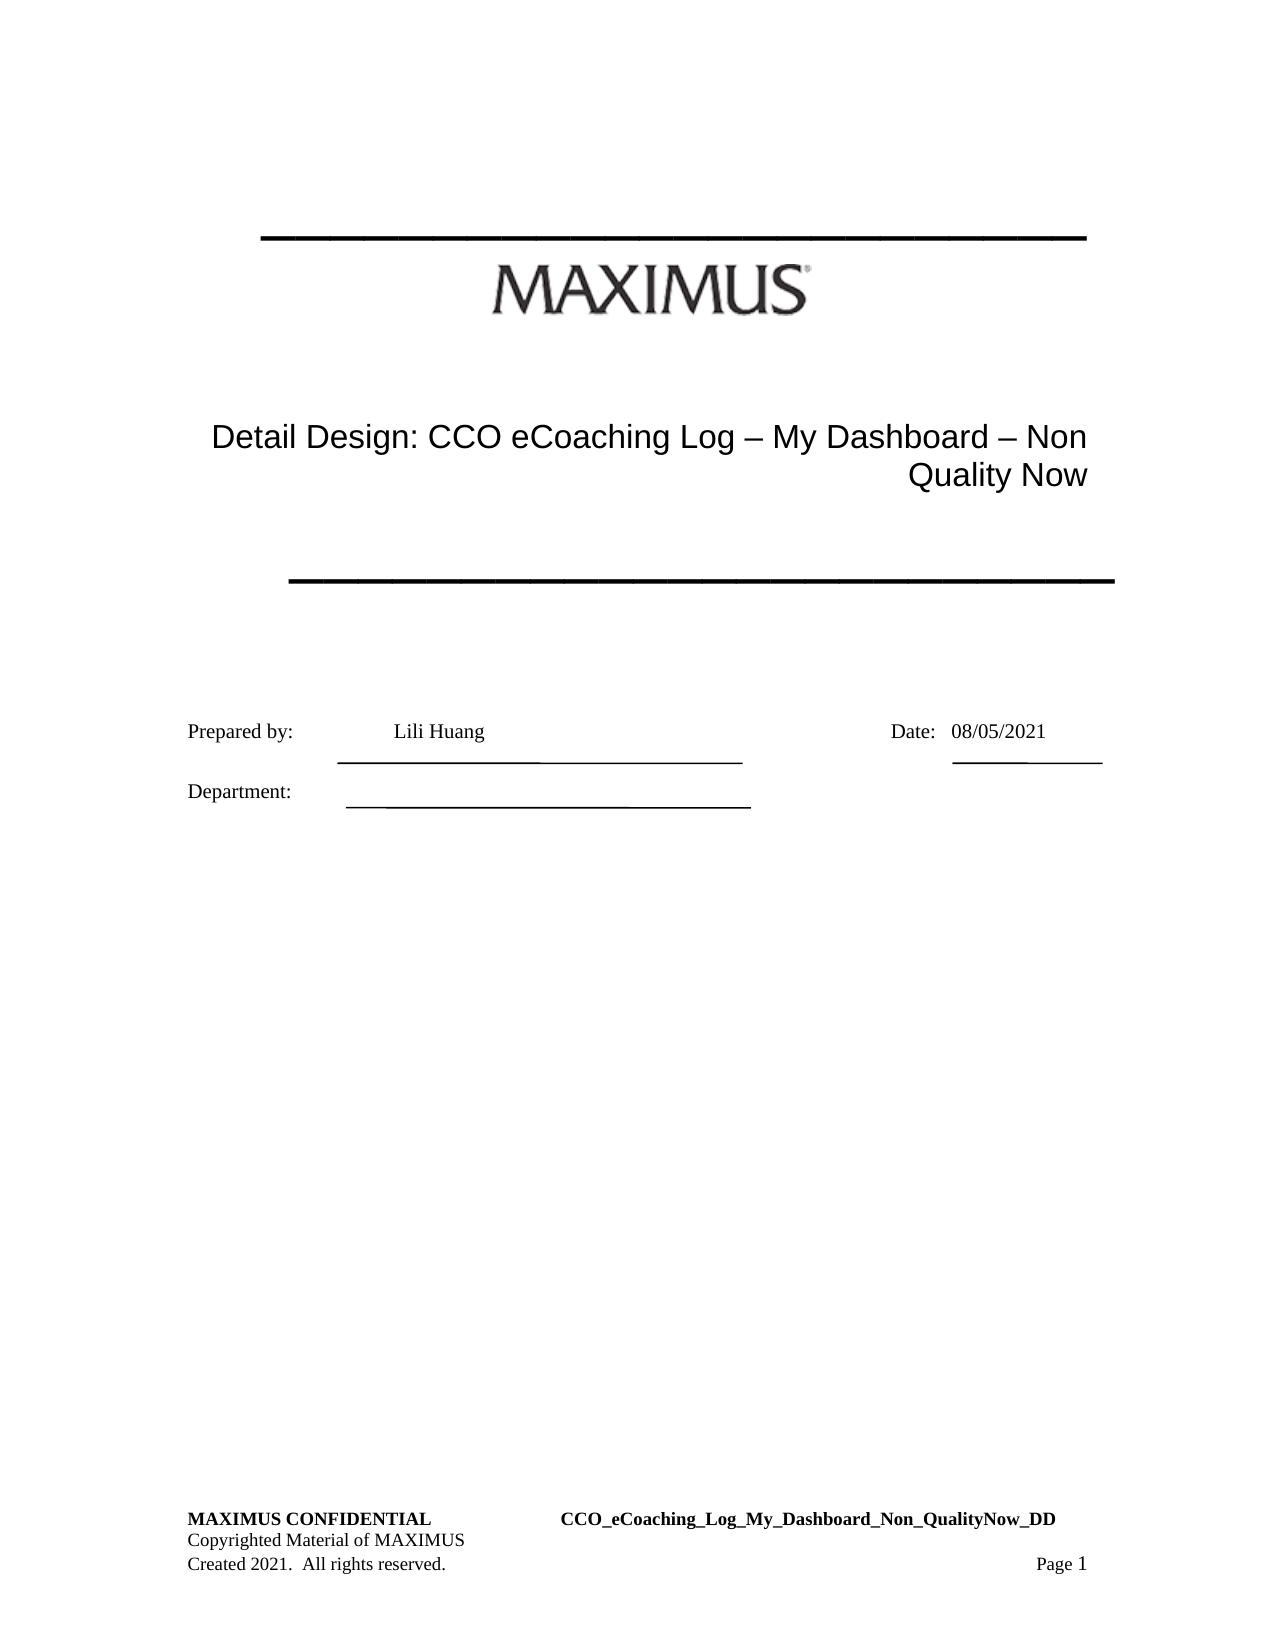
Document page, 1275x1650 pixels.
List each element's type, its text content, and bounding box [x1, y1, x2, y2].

title ________________________ [187, 493, 1116, 596]
text Department: [187, 779, 1087, 803]
text Prepared by: Lili Huang Date: 08/05/2021 [187, 719, 1116, 743]
text Detail Design: CCO eCoaching Log – My Dashboard – Non Quality Now [187, 417, 1087, 493]
picture [491, 264, 812, 316]
title ________________________ [187, 150, 1087, 252]
